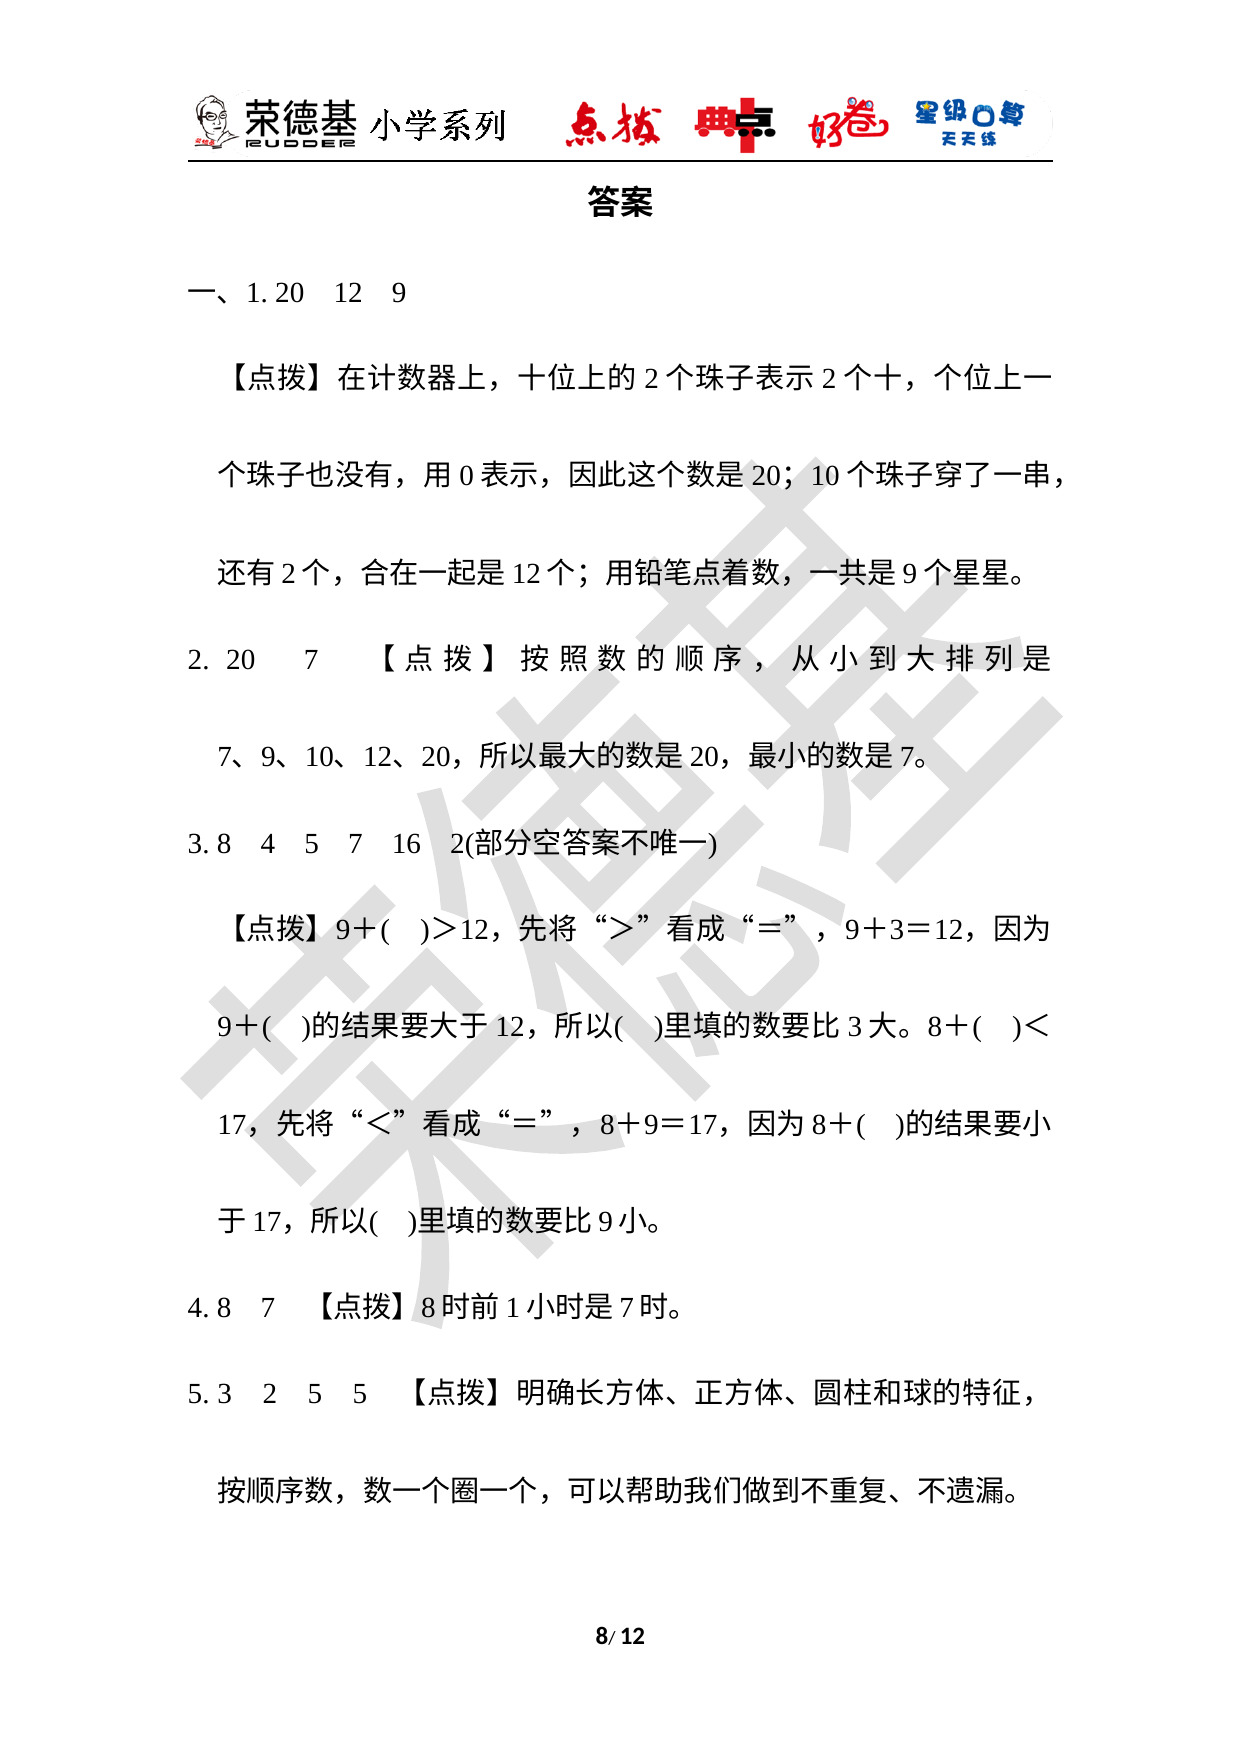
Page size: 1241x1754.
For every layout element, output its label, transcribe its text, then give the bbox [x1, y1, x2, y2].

text 答案 [187, 168, 1053, 233]
text 3. 8 4 5 7 16 2(部分空答案不唯一) [187, 808, 1053, 873]
text 4. 8 7 【点拨】8时前1小时是7时。 [187, 1273, 1053, 1338]
text 【点拨】9＋( )＞12，先将“＞”看成“＝”，9＋3＝12，因为9＋( )的结果要大于12，所以( )里填的数要比3大。8＋( )＜17，先将“＜”看成“＝”，8＋9＝17，因为8＋( )的结果要小于17，所以( )里填的数要比9小。 [187, 894, 1053, 1251]
picture [187, 88, 1053, 159]
text 5. 3 2 5 5 【点拨】明确长方体、正方体、圆柱和球的特征，按顺序数，数一个圈一个，可以帮助我们做到不重复、不遗漏。 [187, 1359, 1053, 1521]
text 【点拨】在计数器上，十位上的2个珠子表示2个十，个位上一个珠子也没有，用0表示，因此这个数是20；10个珠子穿了一串，还有2个，合在一起是12个；用铅笔点着数，一共是9个星星。 [217, 343, 1053, 603]
text 一、1. 20 12 9 [187, 257, 1053, 322]
text 2. 20 7 【点拨】按照数的顺序，从小到大排列是7、9、10、12、20，所以最大的数是20，最小的数是7。 [187, 624, 1053, 787]
